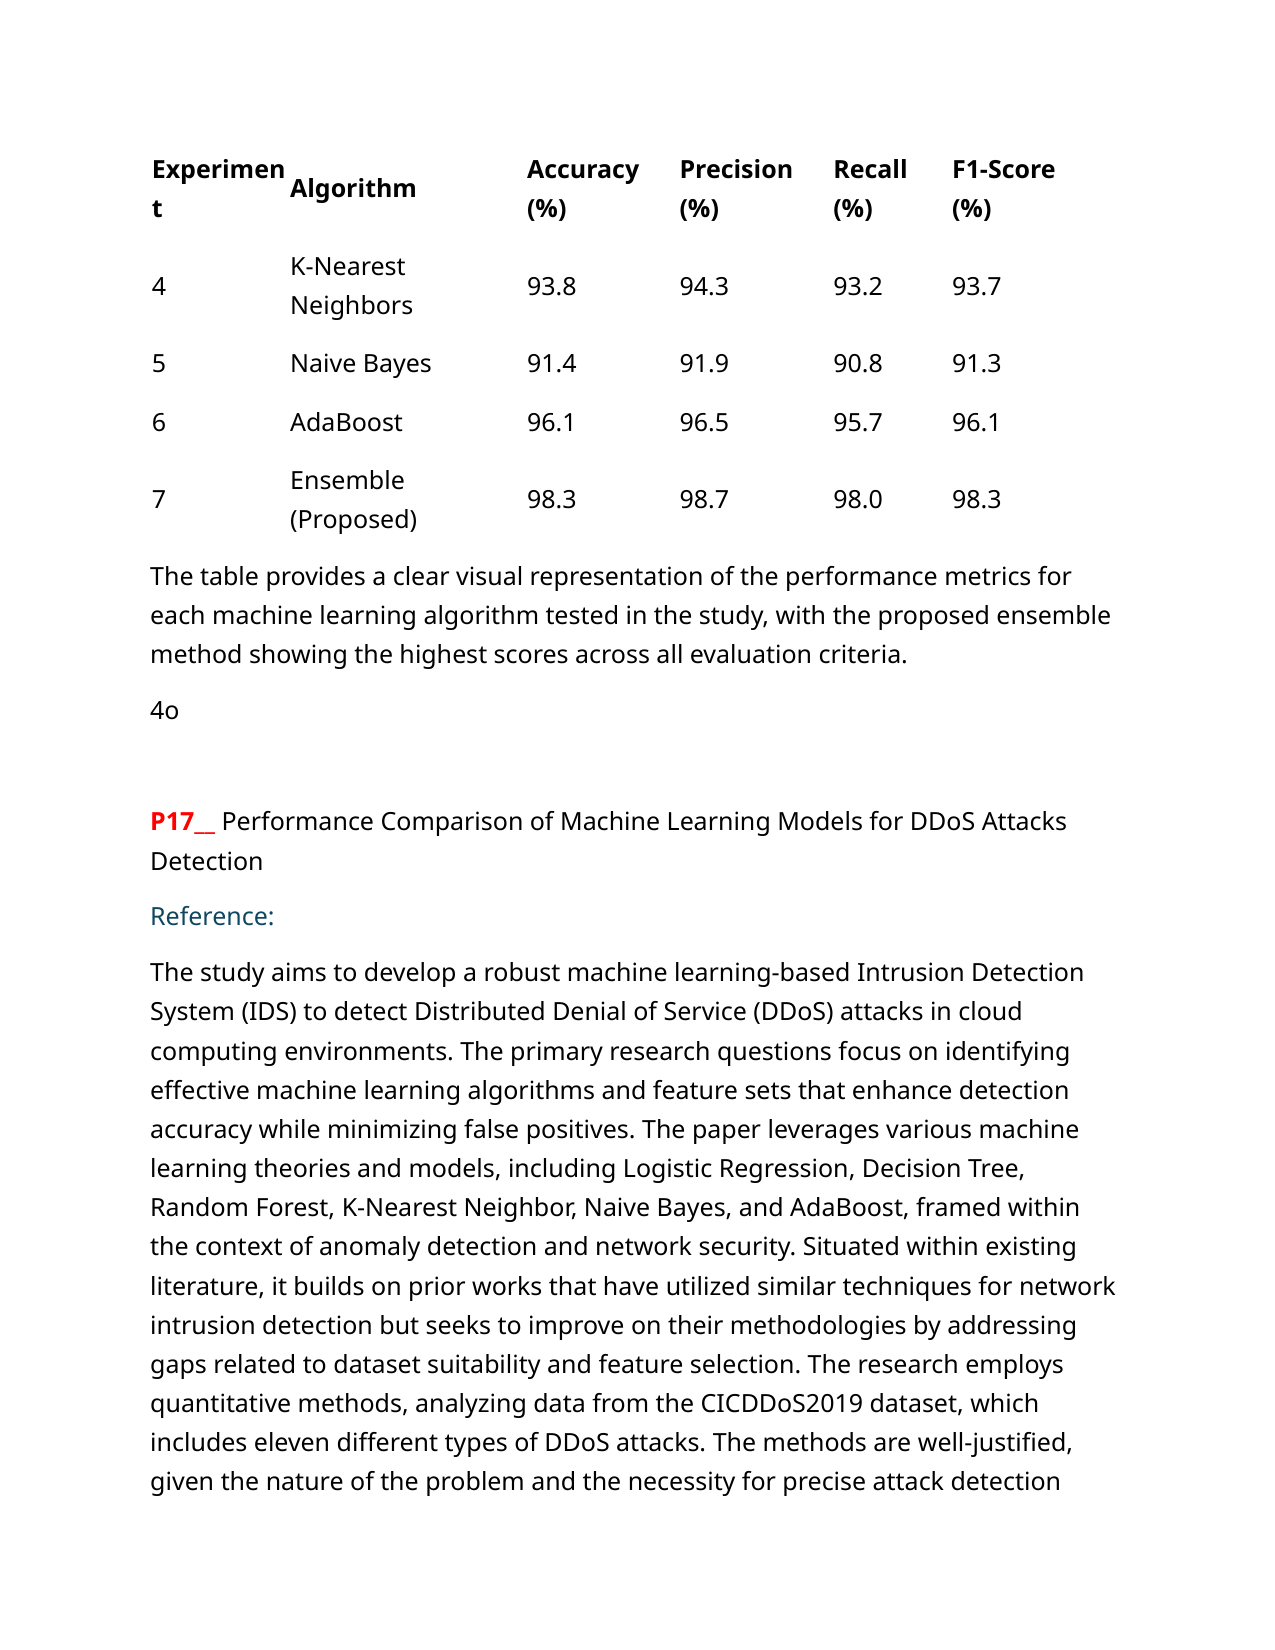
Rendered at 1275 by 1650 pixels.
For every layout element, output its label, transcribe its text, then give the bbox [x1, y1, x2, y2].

text P17__ Performance Comparison of Machine Learning Models for DDoS Attacks Detection [150, 804, 1125, 877]
text 4o [150, 692, 1125, 726]
table_cell 98.3 [950, 461, 1100, 558]
table_cell 93.8 [525, 247, 678, 344]
table_cell 91.9 [678, 345, 831, 403]
table_cell 94.3 [678, 247, 831, 344]
table_cell 93.7 [950, 247, 1100, 344]
table_cell 7 [150, 461, 288, 558]
table_cell 90.8 [831, 345, 950, 403]
table_cell 4 [150, 247, 288, 344]
table_cell 96.1 [950, 403, 1100, 461]
table_header F1-Score (%) [950, 150, 1100, 247]
table_cell 93.2 [831, 247, 950, 344]
text The table provides a clear visual representation of the performance metrics for each machine learning algorithm tested in the study, with the proposed ensemble method showing the highest scores across all evaluation criteria. [150, 558, 1125, 671]
table_cell 95.7 [831, 403, 950, 461]
table_cell K-Nearest Neighbors [289, 247, 525, 344]
table_header Algorithm [289, 150, 525, 247]
table_cell 91.4 [525, 345, 678, 403]
table_cell 96.1 [525, 403, 678, 461]
table_header Accuracy (%) [525, 150, 678, 247]
table_header Experiment [150, 150, 288, 247]
table_header Precision (%) [678, 150, 831, 247]
table_cell 91.3 [950, 345, 1100, 403]
table_cell 98.3 [525, 461, 678, 558]
table_cell 5 [150, 345, 288, 403]
table_cell Ensemble (Proposed) [289, 461, 525, 558]
table_cell 6 [150, 403, 288, 461]
table_cell 98.7 [678, 461, 831, 558]
table_cell AdaBoost [289, 403, 525, 461]
text Reference: [150, 899, 1125, 933]
table_cell 96.5 [678, 403, 831, 461]
table_header Recall (%) [831, 150, 950, 247]
table_cell 98.0 [831, 461, 950, 558]
table_cell Naive Bayes [289, 345, 525, 403]
